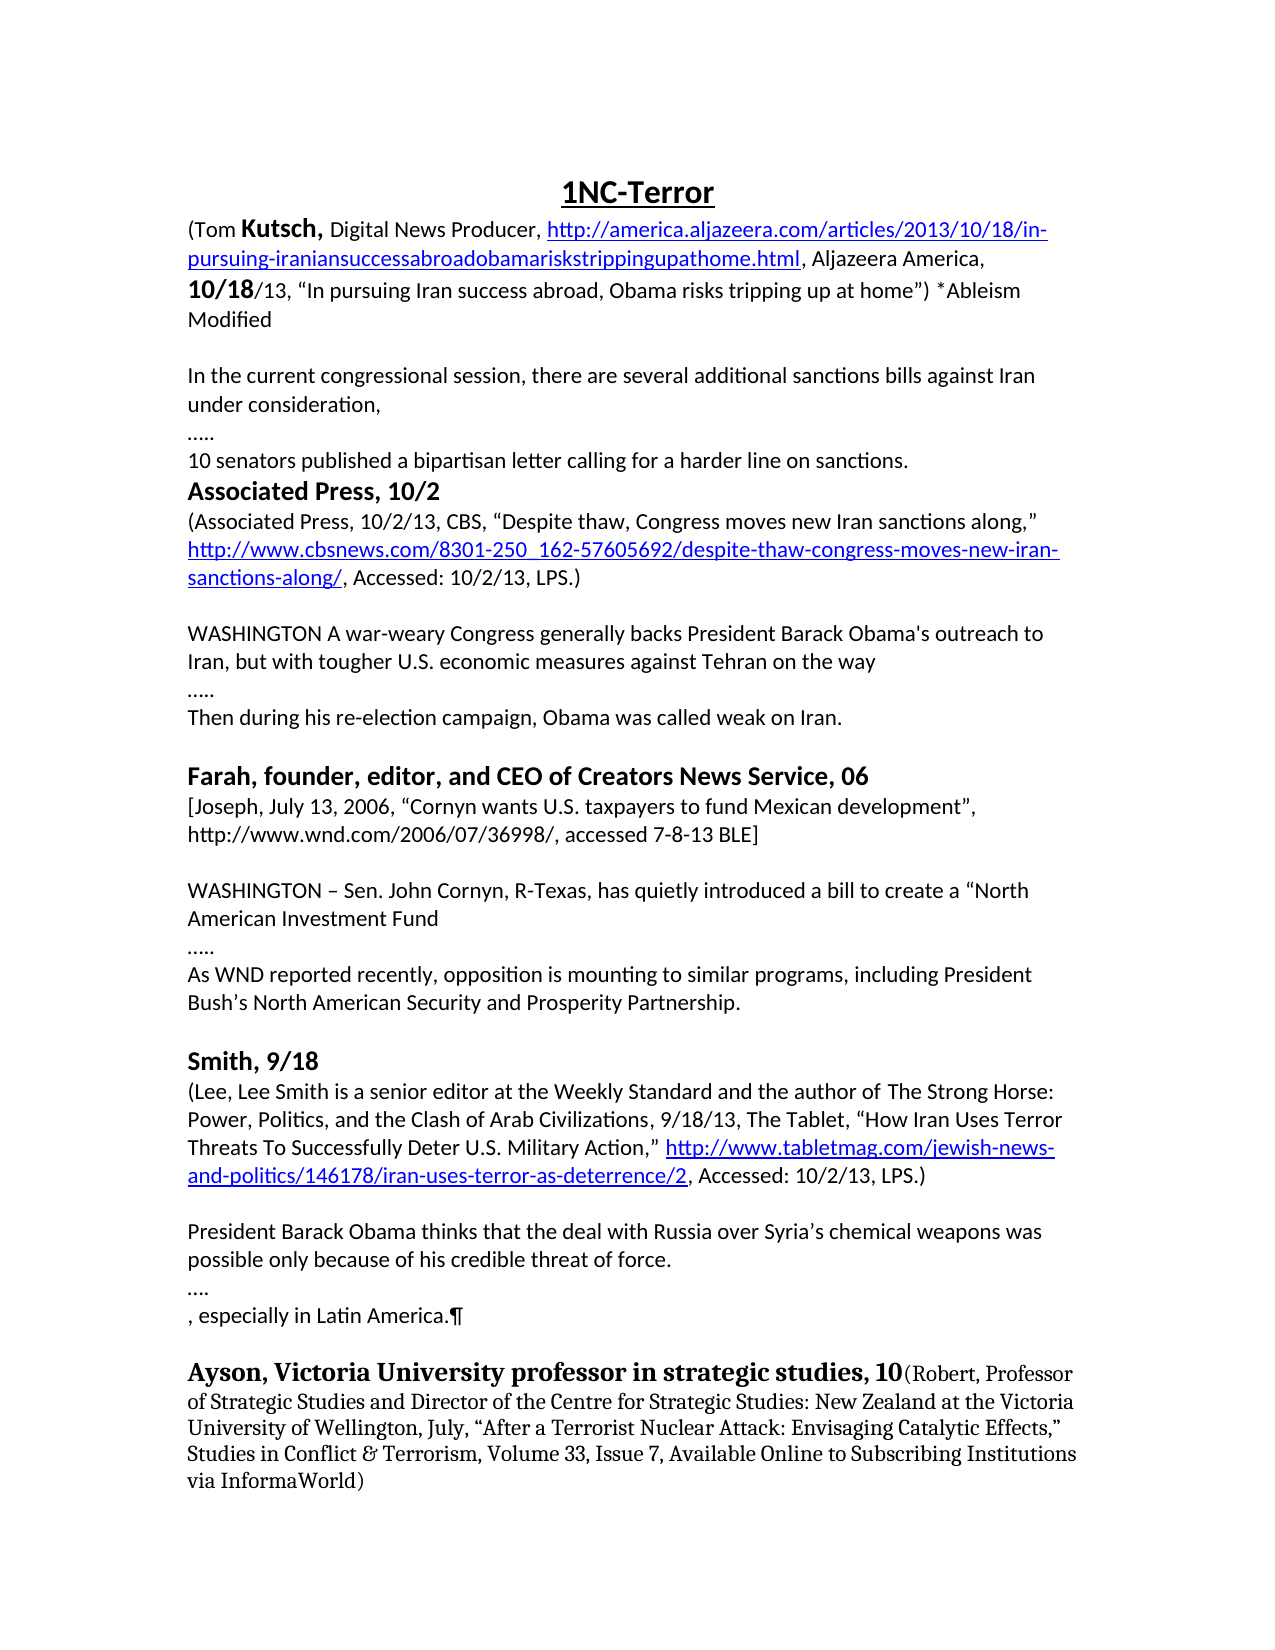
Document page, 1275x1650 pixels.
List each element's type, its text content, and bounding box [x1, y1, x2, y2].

subtitle 1NC-Terror [187, 171, 1087, 212]
text ….. [187, 932, 1087, 960]
text WASHINGTON A war-weary Congress generally backs President Barack Obama's outreach to Iran, but with tougher U.S. economic measures against Tehran on the way [187, 619, 1087, 675]
text Farah, founder, editor, and CEO of Creators News Service, 06 [187, 759, 1087, 792]
text In the current congressional session, there are several additional sanctions bills against Iran under consideration, [187, 362, 1087, 418]
text …. [187, 1273, 1087, 1301]
text ….. [187, 418, 1087, 446]
text [Joseph, July 13, 2006, “Cornyn wants U.S. taxpayers to fund Mexican development”, http://www.wnd.com/2006/07/36998/, accessed 7-8-13 BLE] [187, 792, 1087, 848]
text President Barack Obama thinks that the deal with Russia over Syria’s chemical weapons was possible only because of his credible threat of force. [187, 1217, 1087, 1273]
text Smith, 9/18 [187, 1044, 1087, 1077]
text As WND reported recently, opposition is mounting to similar programs, including President Bush’s North American Security and Prosperity Partnership. [187, 960, 1087, 1016]
text ….. [187, 675, 1087, 703]
text (Tom Kutsch, Digital News Producer, http://america.aljazeera.com/articles/2013/10/18/in-pursuing-iraniansuccessabroadobamariskstrippingupathome.html, Aljazeera America, 10/18/13, “In pursuing Iran success abroad, Obama risks tripping up at home”) *Ableism Modified [187, 212, 1087, 334]
text Ayson, Victoria University professor in strategic studies, 10(Robert, Professor of Strategic Studies and Director of the Centre for Strategic Studies: New Zealand at the Victoria University of Wellington, July, “After a Terrorist Nuclear Attack: Envisaging Catalytic Effects,” Studies in Conflict & Terrorism, Volume 33, Issue 7, Available Online to Subscribing Institutions via InformaWorld) [187, 1357, 1087, 1494]
text , especially in Latin America.¶ [187, 1301, 1087, 1329]
text 10 senators published a bipartisan letter calling for a harder line on sanctions. [187, 446, 1087, 474]
text WASHINGTON – Sen. John Cornyn, R-Texas, has quietly introduced a bill to create a “North American Investment Fund [187, 876, 1087, 932]
text Associated Press, 10/2 [187, 474, 1087, 507]
text (Lee, Lee Smith is a senior editor at the Weekly Standard and the author of The Strong Horse: Power, Politics, and the Clash of Arab Civilizations, 9/18/13, The Tablet, “How Iran Uses Terror Threats To Successfully Deter U.S. Military Action,” http://www.tabletmag.com/jewish-news-and-politics/146178/iran-uses-terror-as-deterrence/2, Accessed: 10/2/13, LPS.) [187, 1077, 1087, 1189]
text (Associated Press, 10/2/13, CBS, “Despite thaw, Congress moves new Iran sanctions along,” http://www.cbsnews.com/8301-250_162-57605692/despite-thaw-congress-moves-new-iran-sanctions-along/, Accessed: 10/2/13, LPS.) [187, 507, 1087, 591]
text Then during his re-election campaign, Obama was called weak on Iran. [187, 703, 1087, 731]
